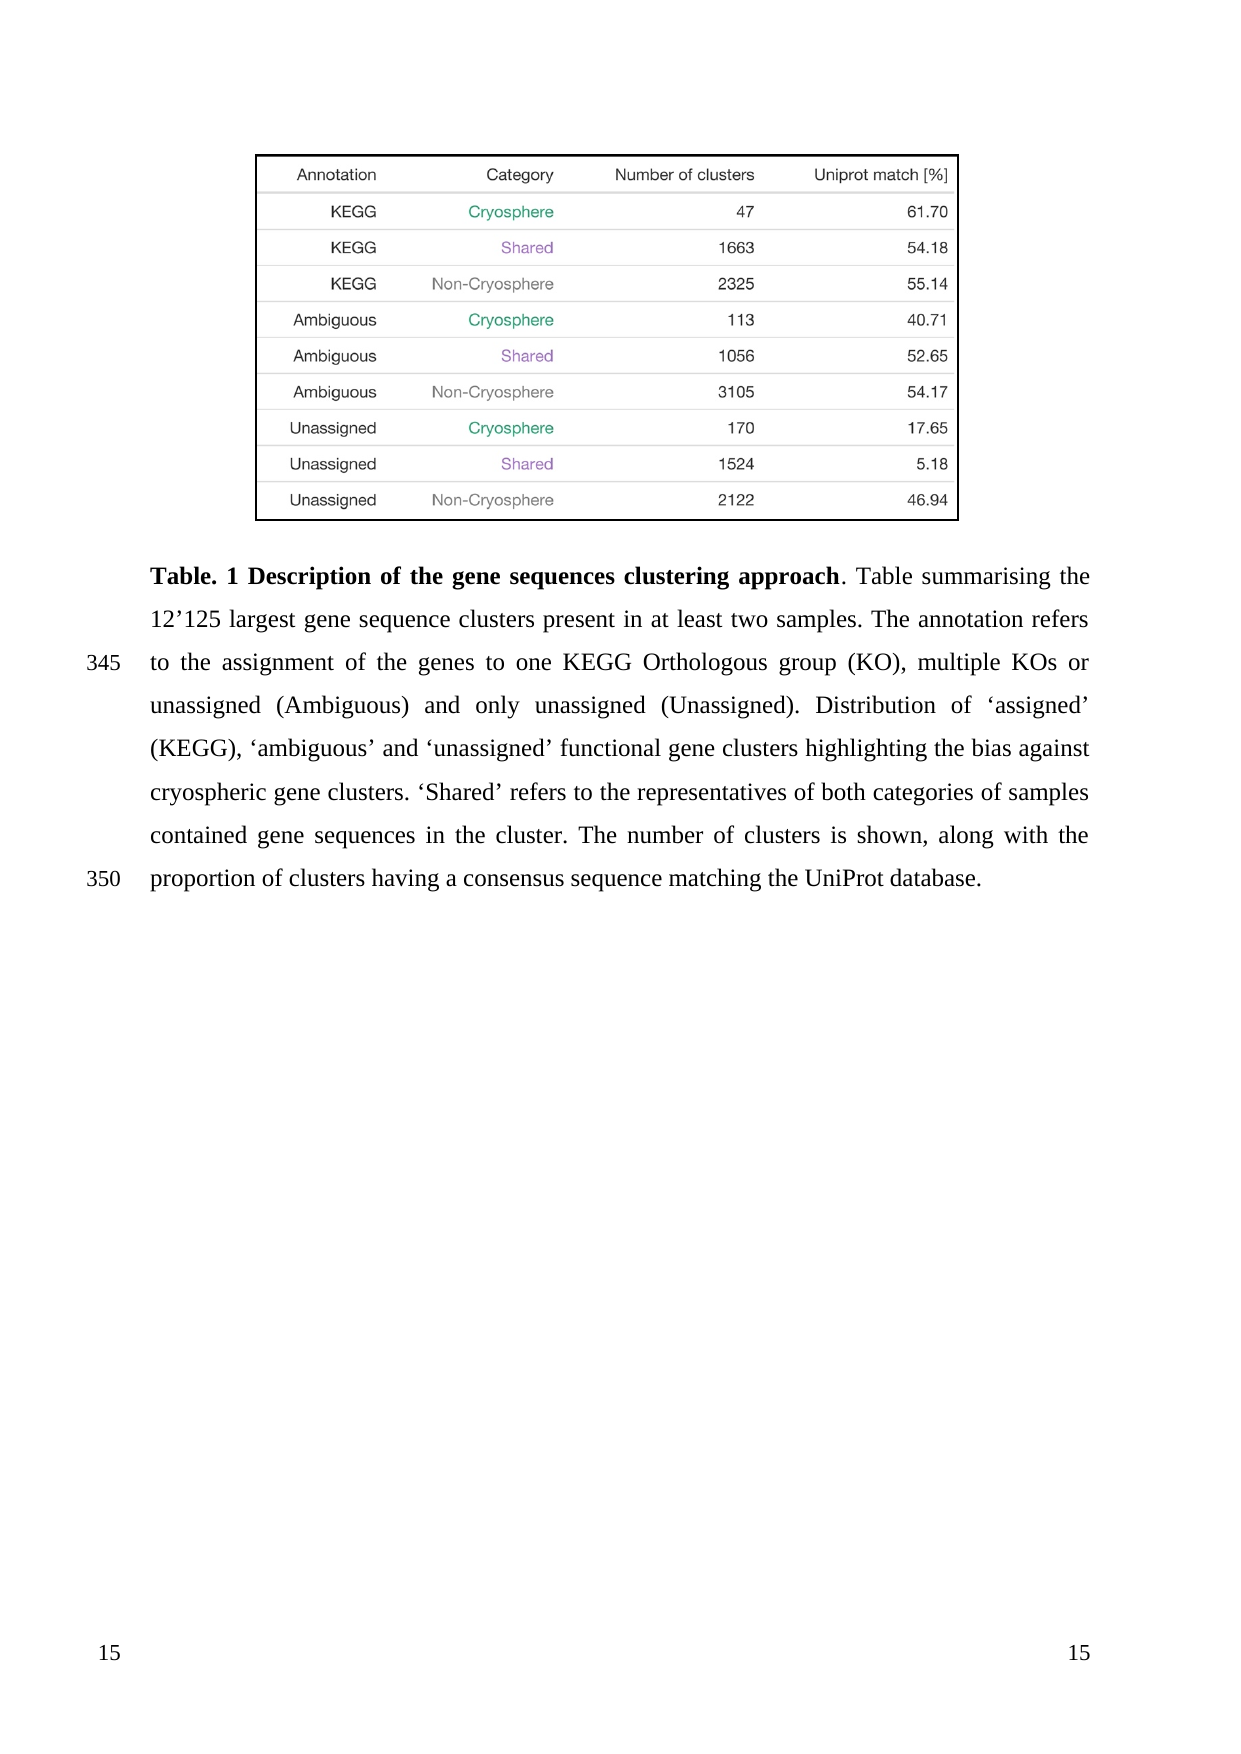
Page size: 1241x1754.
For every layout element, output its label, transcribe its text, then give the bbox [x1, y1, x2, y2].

picture [257, 156, 957, 519]
